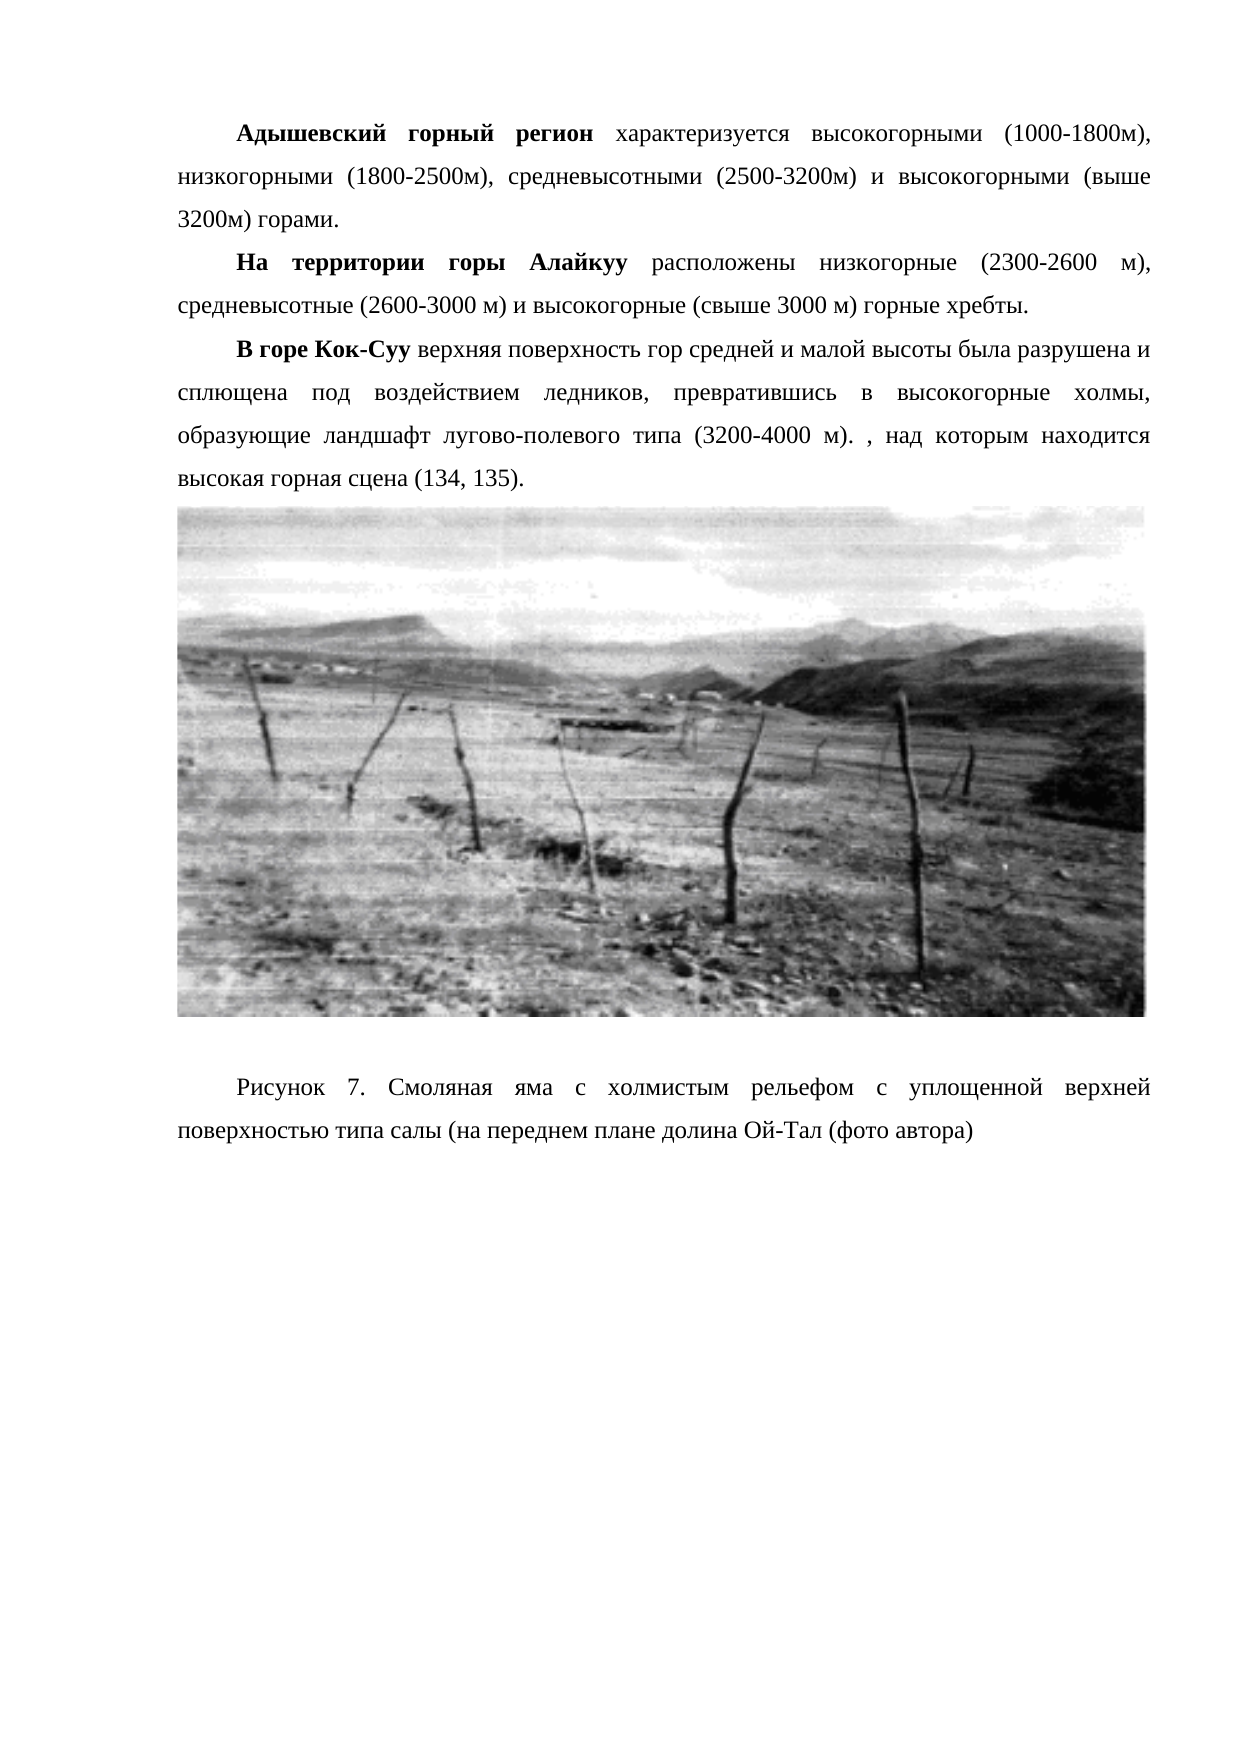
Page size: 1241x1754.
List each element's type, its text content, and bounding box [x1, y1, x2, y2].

text На территории горы Алайкуу расположены низкогорные (2300-2600 м), средневысотные (2600-3000 м) и высокогорные (свыше 3000 м) горные хребты. [177, 247, 1152, 319]
picture [177, 506, 1152, 1017]
text В горе Кок-Суу верхняя поверхность гор средней и малой высоты была разрушена и сплющена под воздействием ледников, превратившись в высокогорные холмы, образующие ландшафт лугово-полевого типа (3200-4000 м). , над которым находится высокая горная сцена (134, 135). [177, 334, 1152, 492]
text Адышевский горный регион характеризуется высокогорными (1000-1800м), низкогорными (1800-2500м), средневысотными (2500-3200м) и высокогорными (выше 3200м) горами. [177, 118, 1152, 233]
text Рисунок 7. Смоляная яма с холмистым рельефом с уплощенной верхней поверхностью типа салы (на переднем плане долина Ой-Тал (фото автора) [177, 1072, 1152, 1144]
